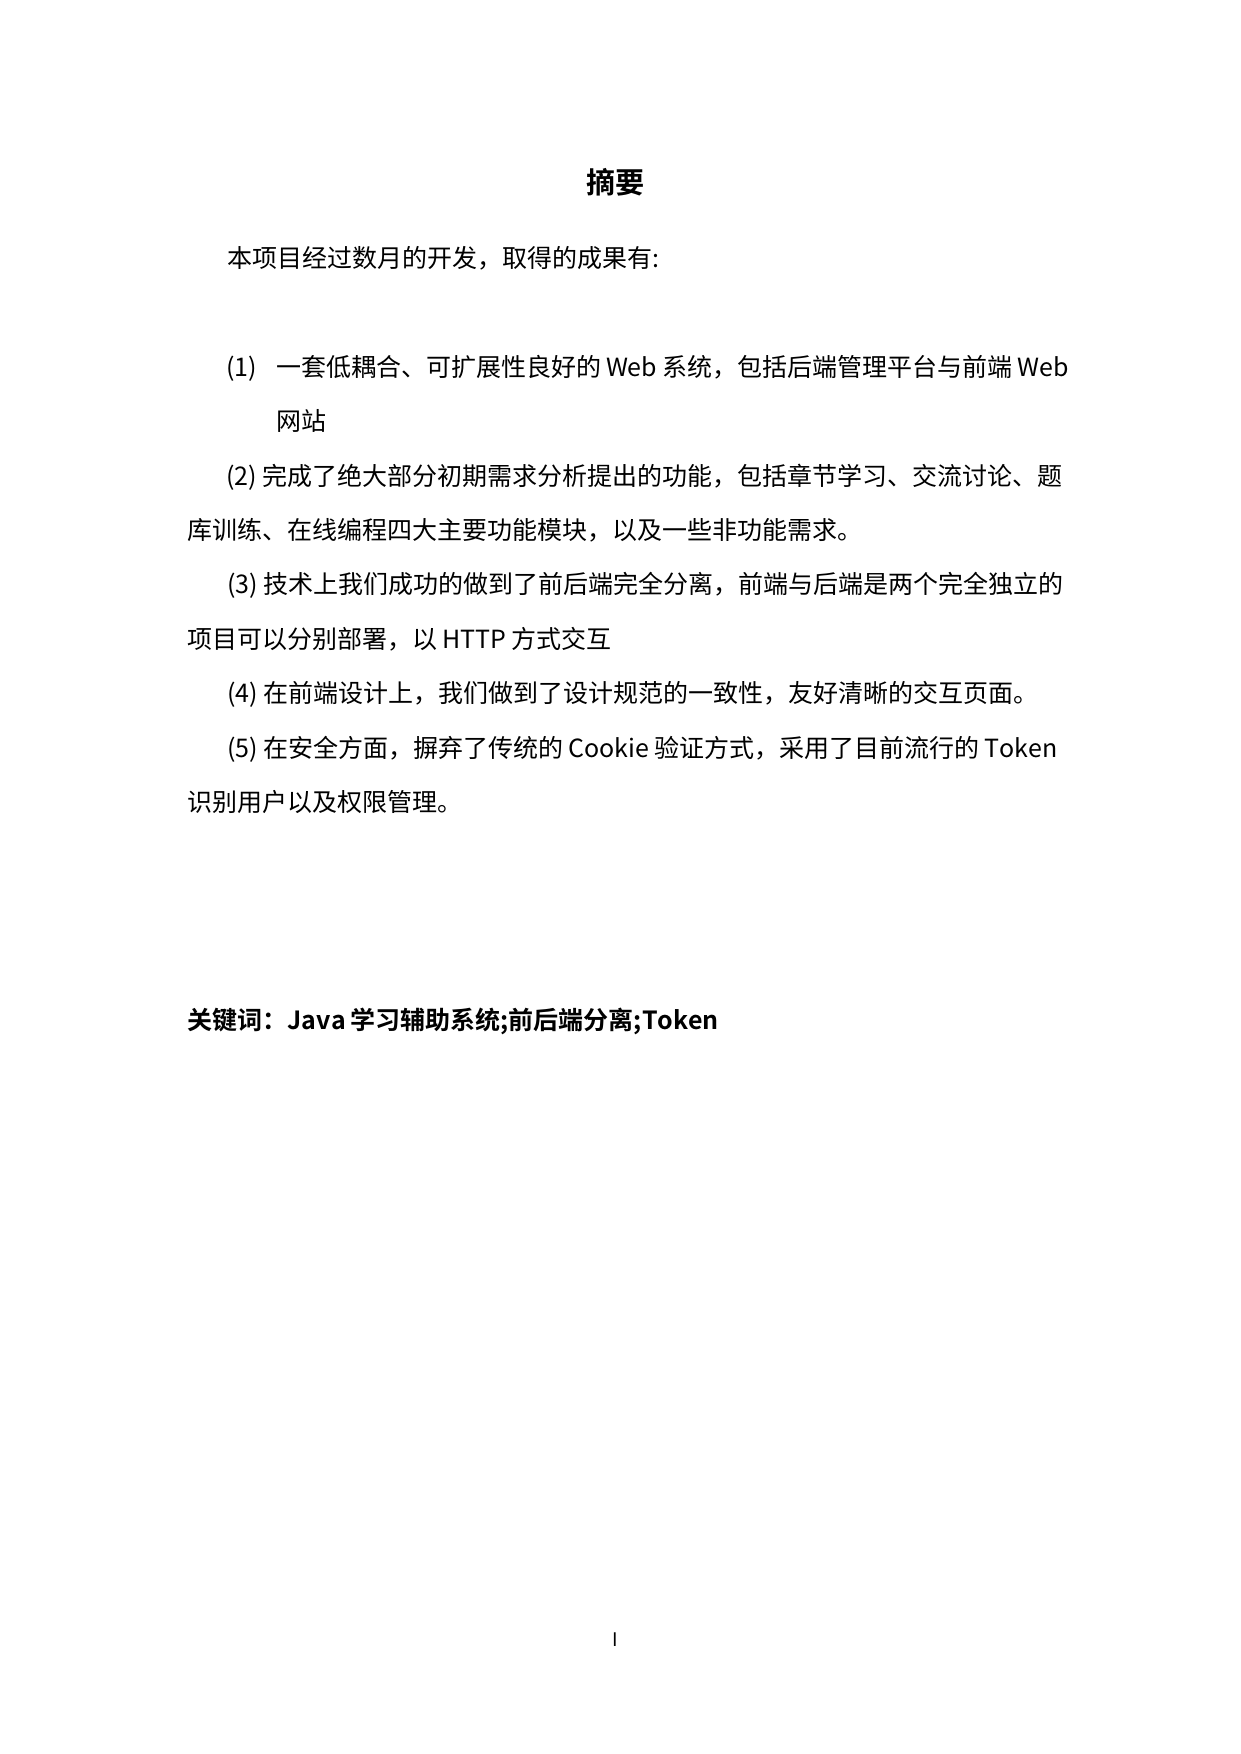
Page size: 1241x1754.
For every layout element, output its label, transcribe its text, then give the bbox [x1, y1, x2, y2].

text 本项目经过数月的开发，取得的成果有: [187, 238, 1078, 274]
text 摘要 [152, 159, 1078, 202]
text (5) 在安全方面，摒弃了传统的Cookie验证方式，采用了目前流行的Token识别用户以及权限管理。 [187, 728, 1078, 819]
text (3) 技术上我们成功的做到了前后端完全分离，前端与后端是两个完全独立的项目可以分别部署，以HTTP方式交互 [187, 565, 1078, 655]
list 一套低耦合、可扩展性良好的Web系统，包括后端管理平台与前端Web网站 [226, 347, 1078, 438]
text (4) 在前端设计上，我们做到了设计规范的一致性，友好清晰的交互页面。 [187, 674, 1078, 710]
text (2) 完成了绝大部分初期需求分析提出的功能，包括章节学习、交流讨论、题库训练、在线编程四大主要功能模块，以及一些非功能需求。 [187, 456, 1078, 547]
text 关键词：Java学习辅助系统;前后端分离;Token [187, 1000, 1078, 1037]
